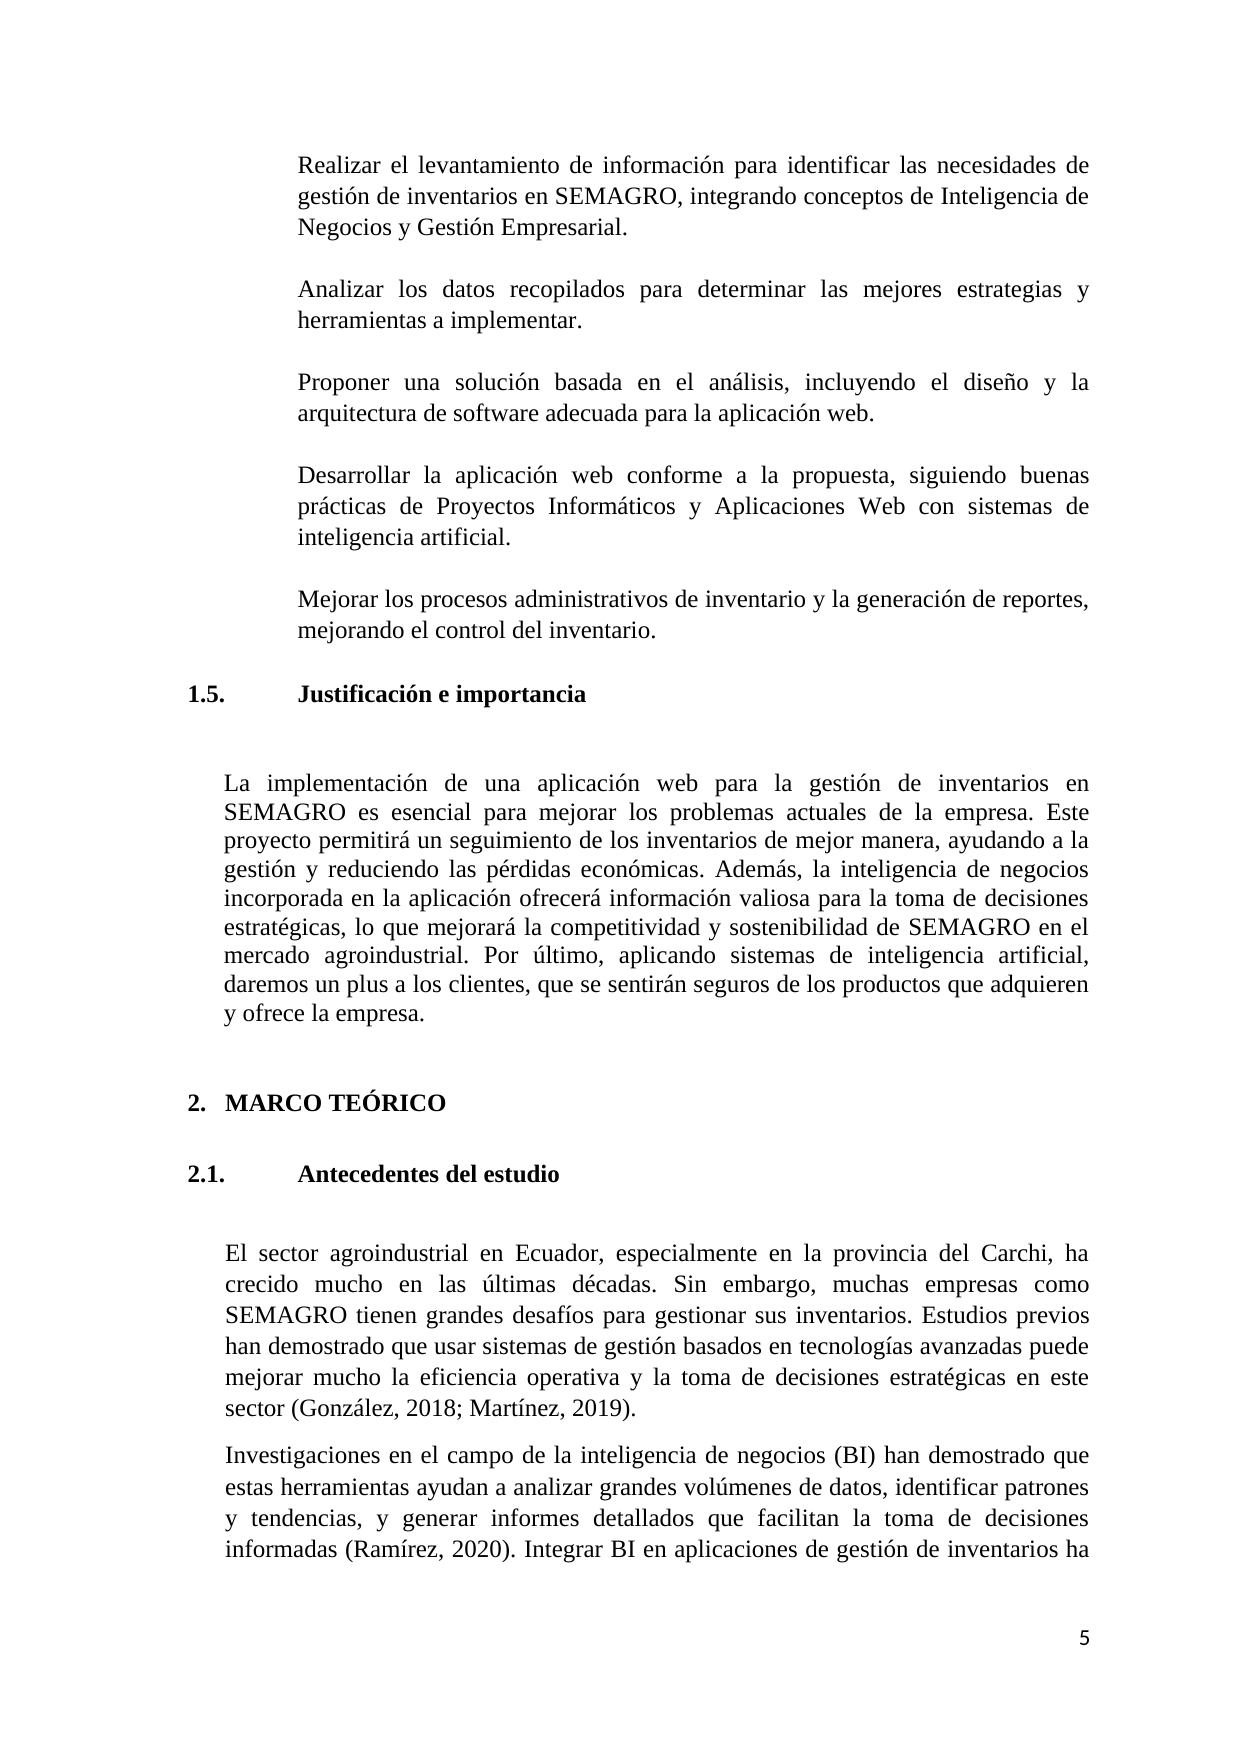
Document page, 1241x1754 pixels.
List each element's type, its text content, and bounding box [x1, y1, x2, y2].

subtitle Justificación e importancia [187, 679, 1090, 708]
list Mejorar los procesos administrativos de inventario y la generación de reportes, mejorando el control del inventario. [297, 584, 1090, 644]
subtitle Antecedentes del estudio [187, 1159, 1090, 1188]
list Proponer una solución basada en el análisis, incluyendo el diseño y la arquitectura de software adecuada para la aplicación web. [297, 367, 1090, 427]
list La implementación de una aplicación web para la gestión de inventarios en SEMAGRO es esencial para mejorar los problemas actuales de la empresa. Este proyecto permitirá un seguimiento de los inventarios de mejor manera, ayudando a la gestión y reduciendo las pérdidas económicas. Además, la inteligencia de negocios incorporada en la aplicación ofrecerá información valiosa para la toma de decisiones estratégicas, lo que mejorará la competitividad y sostenibilidad de SEMAGRO en el mercado agroindustrial. Por último, aplicando sistemas de inteligencia artificial, daremos un plus a los clientes, que se sentirán seguros de los productos que adquieren y ofrece la empresa. [224, 768, 1090, 1027]
text El sector agroindustrial en Ecuador, especialmente en la provincia del Carchi, ha crecido mucho en las últimas décadas. Sin embargo, muchas empresas como SEMAGRO tienen grandes desafíos para gestionar sus inventarios. Estudios previos han demostrado que usar sistemas de gestión basados en tecnologías avanzadas puede mejorar mucho la eficiencia operativa y la toma de decisiones estratégicas en este sector (González, 2018; Martínez, 2019). [225, 1238, 1090, 1422]
list Realizar el levantamiento de información para identificar las necesidades de gestión de inventarios en SEMAGRO, integrando conceptos de Inteligencia de Negocios y Gestión Empresarial. [297, 150, 1090, 241]
list Desarrollar la aplicación web conforme a la propuesta, siguiendo buenas prácticas de Proyectos Informáticos y Aplicaciones Web con sistemas de inteligencia artificial. [297, 460, 1090, 551]
list Analizar los datos recopilados para determinar las mejores estrategias y herramientas a implementar. [297, 274, 1090, 334]
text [225, 1441, 1090, 1562]
subtitle MARCO TEÓRICO [187, 1088, 1090, 1117]
